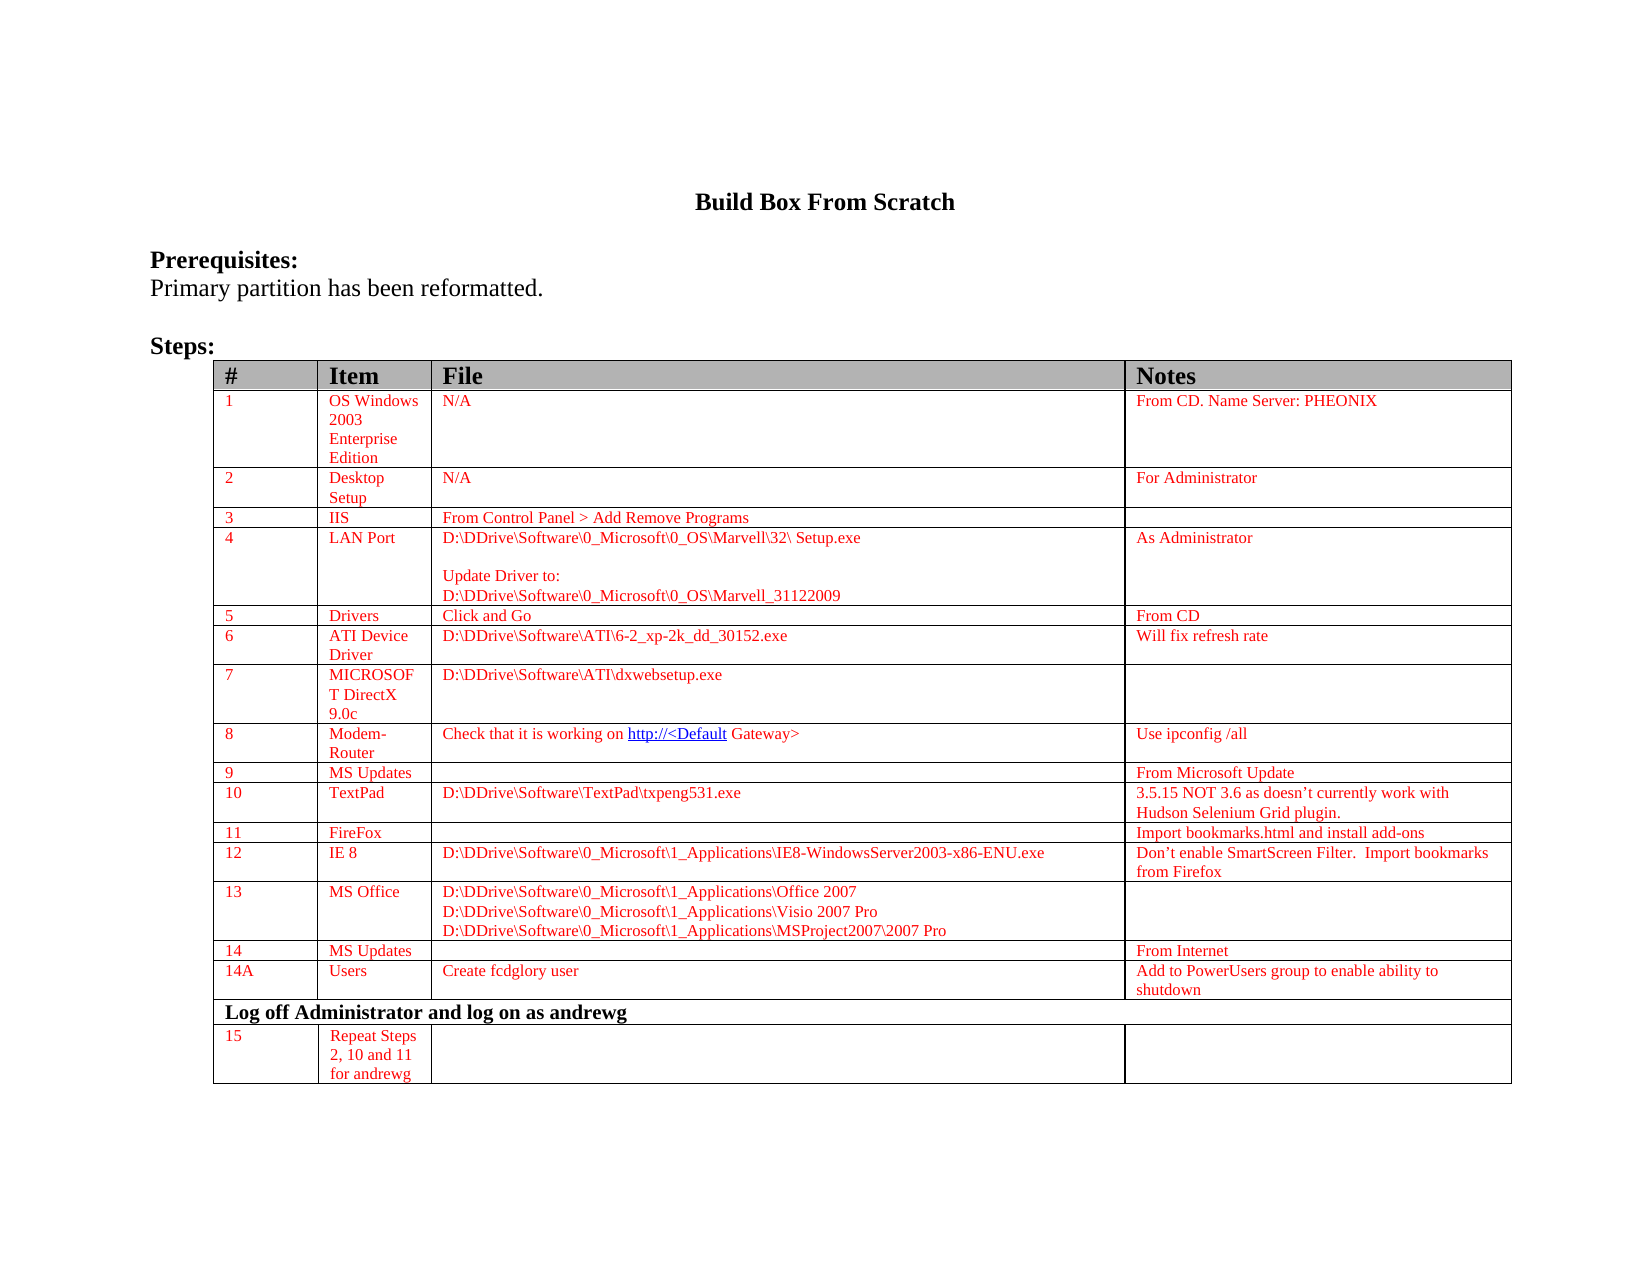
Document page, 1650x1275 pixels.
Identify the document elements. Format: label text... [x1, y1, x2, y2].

table_cell [1126, 665, 1511, 723]
table_cell TextPad [318, 783, 431, 822]
table_cell As Administrator [1126, 528, 1511, 604]
table_cell For Administrator [1126, 468, 1511, 507]
table_cell Add to PowerUsers group to enable ability to shutdown [1126, 961, 1511, 999]
table_cell FireFox [318, 823, 431, 842]
table_cell Use ipconfig /all [1126, 724, 1511, 762]
table_cell [432, 823, 1124, 842]
table_cell 12 [214, 843, 317, 881]
table_cell 4 [214, 528, 317, 604]
table_cell ATI Device Driver [318, 626, 431, 664]
table_cell 3.5.15 NOT 3.6 as doesn’t currently work with Hudson Selenium Grid plugin. [1126, 783, 1511, 822]
table_cell N/A [432, 468, 1124, 507]
table_cell D:\DDrive\Software\ATI\6-2_xp-2k_dd_30152.exe [432, 626, 1124, 664]
table_cell [432, 941, 1124, 960]
table_cell 6 [214, 626, 317, 664]
table_cell From Internet [1126, 941, 1511, 960]
table_cell 14 [214, 941, 317, 960]
text Build Box From Scratch [150, 187, 1500, 216]
table_cell Drivers [318, 606, 431, 625]
table_cell 10 [214, 783, 317, 822]
text Prerequisites: [150, 245, 1500, 273]
table_cell Modem-Router [318, 724, 431, 762]
table_cell 11 [214, 823, 317, 842]
table_cell LAN Port [318, 528, 431, 604]
table_cell IE 8 [318, 843, 431, 881]
table_cell Log off Administrator and log on as andrewg [214, 1000, 1511, 1024]
table_cell MS Updates [318, 941, 431, 960]
table_cell IIS [318, 508, 431, 527]
table_cell MS Office [318, 882, 431, 940]
table_cell D:\DDrive\Software\0_Microsoft\0_OS\Marvell\32\ Setup.exe Update Driver to: D:\DDrive\Software\0_Microsoft\0_OS\Marvell_31122009 [432, 528, 1124, 604]
table_cell From CD. Name Server: PHEONIX [1126, 391, 1511, 467]
table_cell 1 [214, 391, 317, 467]
table_cell Don’t enable SmartScreen Filter. Import bookmarks from Firefox [1126, 843, 1511, 881]
table_cell [1126, 882, 1511, 940]
table_cell Repeat Steps 2, 10 and 11 for andrewg [319, 1025, 431, 1083]
text Steps: [150, 331, 1500, 360]
table_cell 14A [214, 961, 317, 999]
table_cell 15 [214, 1025, 318, 1083]
table_cell Import bookmarks.html and install add-ons [1126, 823, 1511, 842]
table_cell D:\DDrive\Software\TextPad\txpeng531.exe [432, 783, 1124, 822]
table_cell 8 [214, 724, 317, 762]
text Primary partition has been reformatted. [150, 273, 1500, 302]
table_cell 3 [214, 508, 317, 527]
table_cell OS Windows 2003 Enterprise Edition [318, 391, 431, 467]
table_cell From Microsoft Update [1126, 763, 1511, 782]
table_cell 7 [214, 665, 317, 723]
table_cell D:\DDrive\Software\ATI\dxwebsetup.exe [432, 665, 1124, 723]
table_cell Users [318, 961, 431, 999]
table_cell From Control Panel > Add Remove Programs [432, 508, 1124, 527]
table_cell Will fix refresh rate [1126, 626, 1511, 664]
table_cell Desktop Setup [318, 468, 431, 507]
table_cell [1126, 508, 1511, 527]
table_header File [432, 361, 1124, 389]
table_header # [214, 361, 317, 389]
table_cell Create fcdglory user [432, 961, 1124, 999]
table_cell MS Updates [318, 763, 431, 782]
table_cell From CD [1126, 606, 1511, 625]
table_cell 13 [214, 882, 317, 940]
table_cell [1126, 1025, 1511, 1083]
table_cell N/A [432, 391, 1124, 467]
table_cell 2 [214, 468, 317, 507]
table_cell Click and Go [432, 606, 1124, 625]
table_cell Check that it is working on http://<Default Gateway> [432, 724, 1124, 762]
table_cell D:\DDrive\Software\0_Microsoft\1_Applications\Office 2007 D:\DDrive\Software\0_Microsoft\1_Applications\Visio 2007 Pro D:\DDrive\Software\0_Microsoft\1_Applications\MSProject2007\2007 Pro [432, 882, 1124, 940]
table_cell 5 [214, 606, 317, 625]
table_header Notes [1126, 361, 1511, 389]
table_cell [432, 1025, 1124, 1083]
table_cell 9 [214, 763, 317, 782]
table_cell D:\DDrive\Software\0_Microsoft\1_Applications\IE8-WindowsServer2003-x86-ENU.exe [432, 843, 1124, 881]
table_cell [432, 763, 1124, 782]
table_header Item [318, 361, 431, 389]
table_cell MICROSOFT DirectX 9.0c [318, 665, 431, 723]
